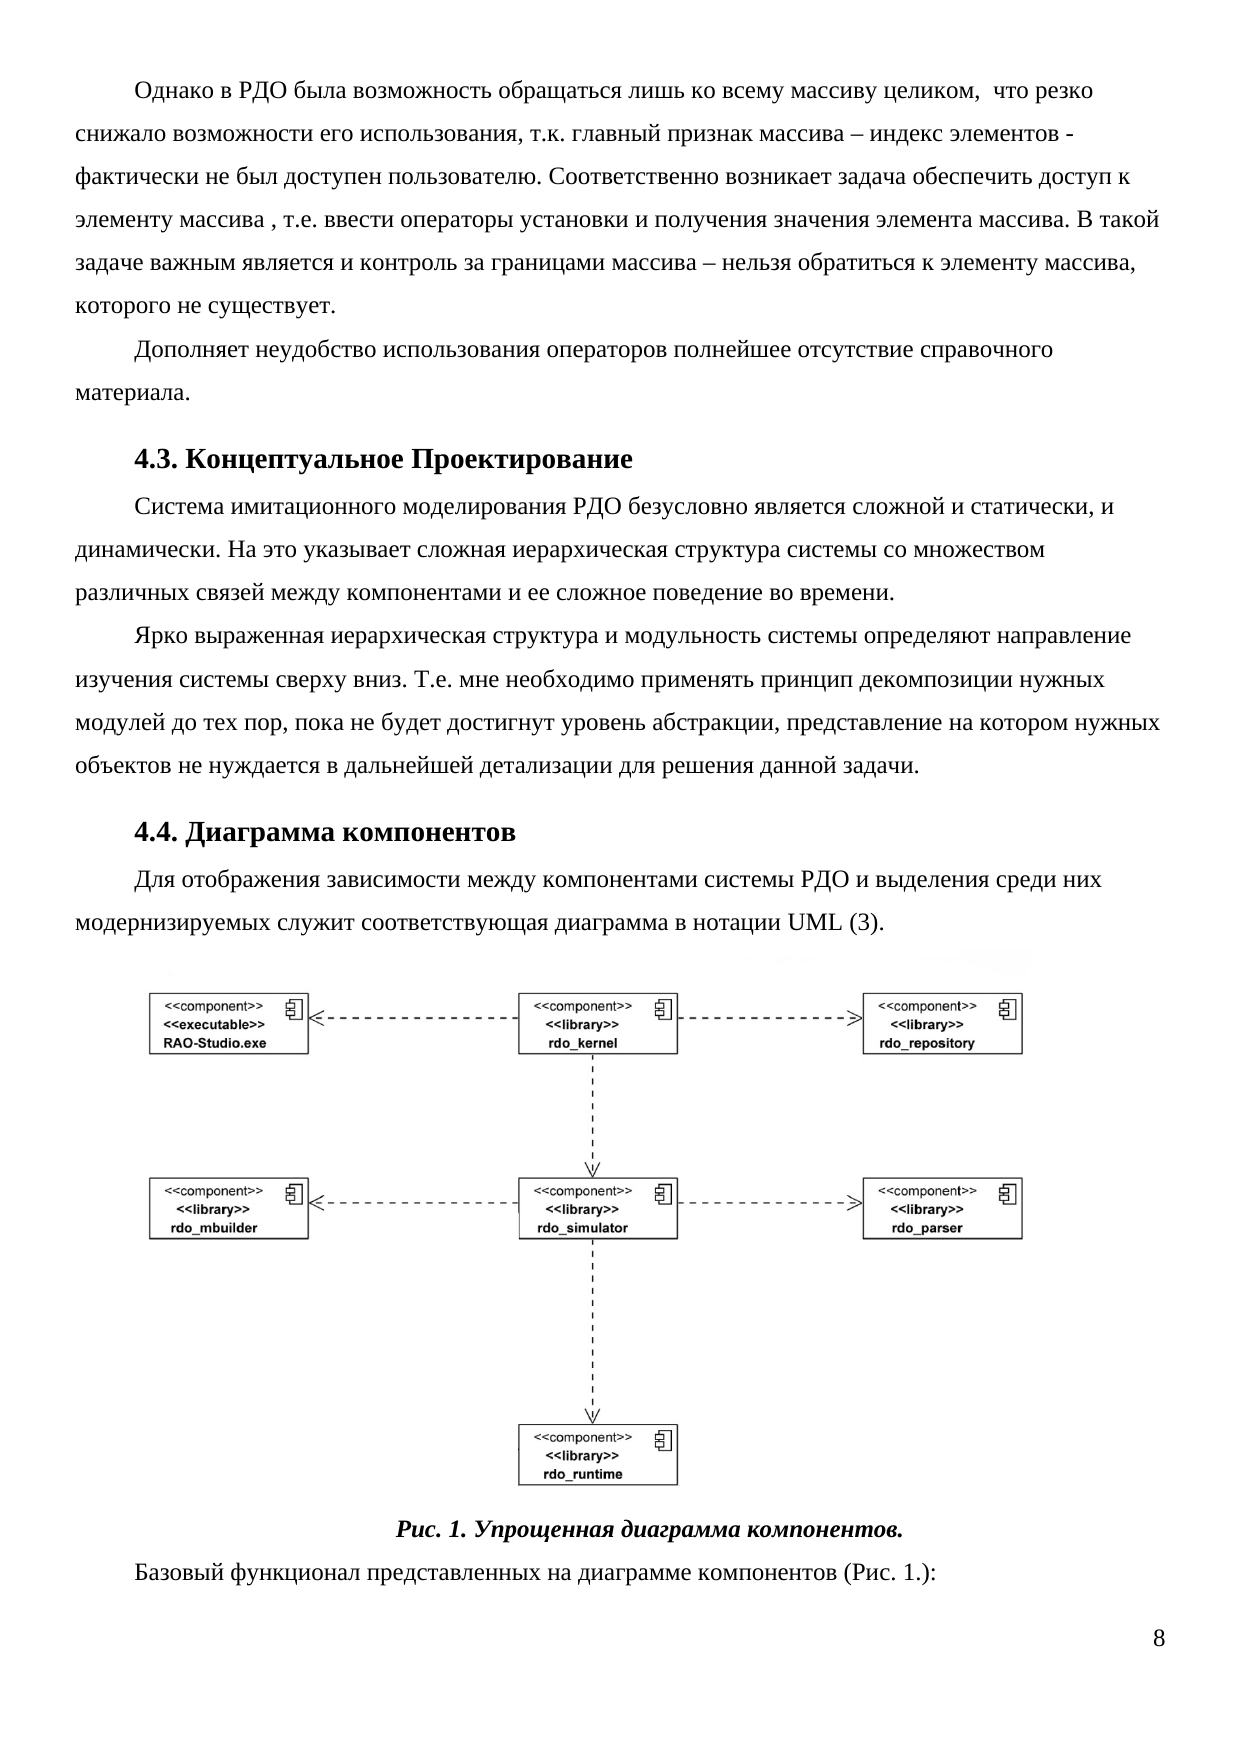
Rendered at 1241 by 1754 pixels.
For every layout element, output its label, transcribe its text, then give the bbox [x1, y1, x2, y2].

subtitle Концептуальное Проектирование [75, 441, 1165, 474]
text Рис. 1. Упрощенная диаграмма компонентов. [75, 1514, 1165, 1542]
text Для отображения зависимости между компонентами системы РДО и выделения среди них модернизируемых служит соответствующая диаграмма в нотации UML. [75, 864, 1165, 936]
text Система имитационного моделирования РДО безусловно является сложной и статически, и динамически. На это указывает сложная иерархическая структура системы со множеством различных связей между компонентами и ее сложное поведение во времени. [75, 491, 1165, 606]
text Ярко выраженная иерархическая структура и модульность системы определяют направление изучения системы сверху вниз. Т.е. мне необходимо применять принцип декомпозиции нужных модулей до тех пор, пока не будет достигнут уровень абстракции, представление на котором нужных объектов не нуждается в дальнейшей детализации для решения данной задачи. [75, 621, 1165, 779]
text Однако в РДО была возможность обращаться лишь ко всему массиву целиком, что резко снижало возможности его использования, т.к. главный признак массива – индекс элементов - фактически не был доступен пользователю. Соответственно возникает задача обеспечить доступ к элементу массива , т.е. ввести операторы установки и получения значения элемента массива. В такой задаче важным является и контроль за границами массива – нельзя обратиться к элементу массива, которого не существует. [75, 75, 1165, 319]
subtitle Диаграмма компонентов [75, 814, 1165, 847]
text Базовый функционал представленных на диаграмме компонентов (Рис. 1.): [75, 1557, 1165, 1586]
picture [134, 950, 1033, 1500]
text Дополняет неудобство использования операторов полнейшее отсутствие справочного материала. [75, 334, 1165, 406]
